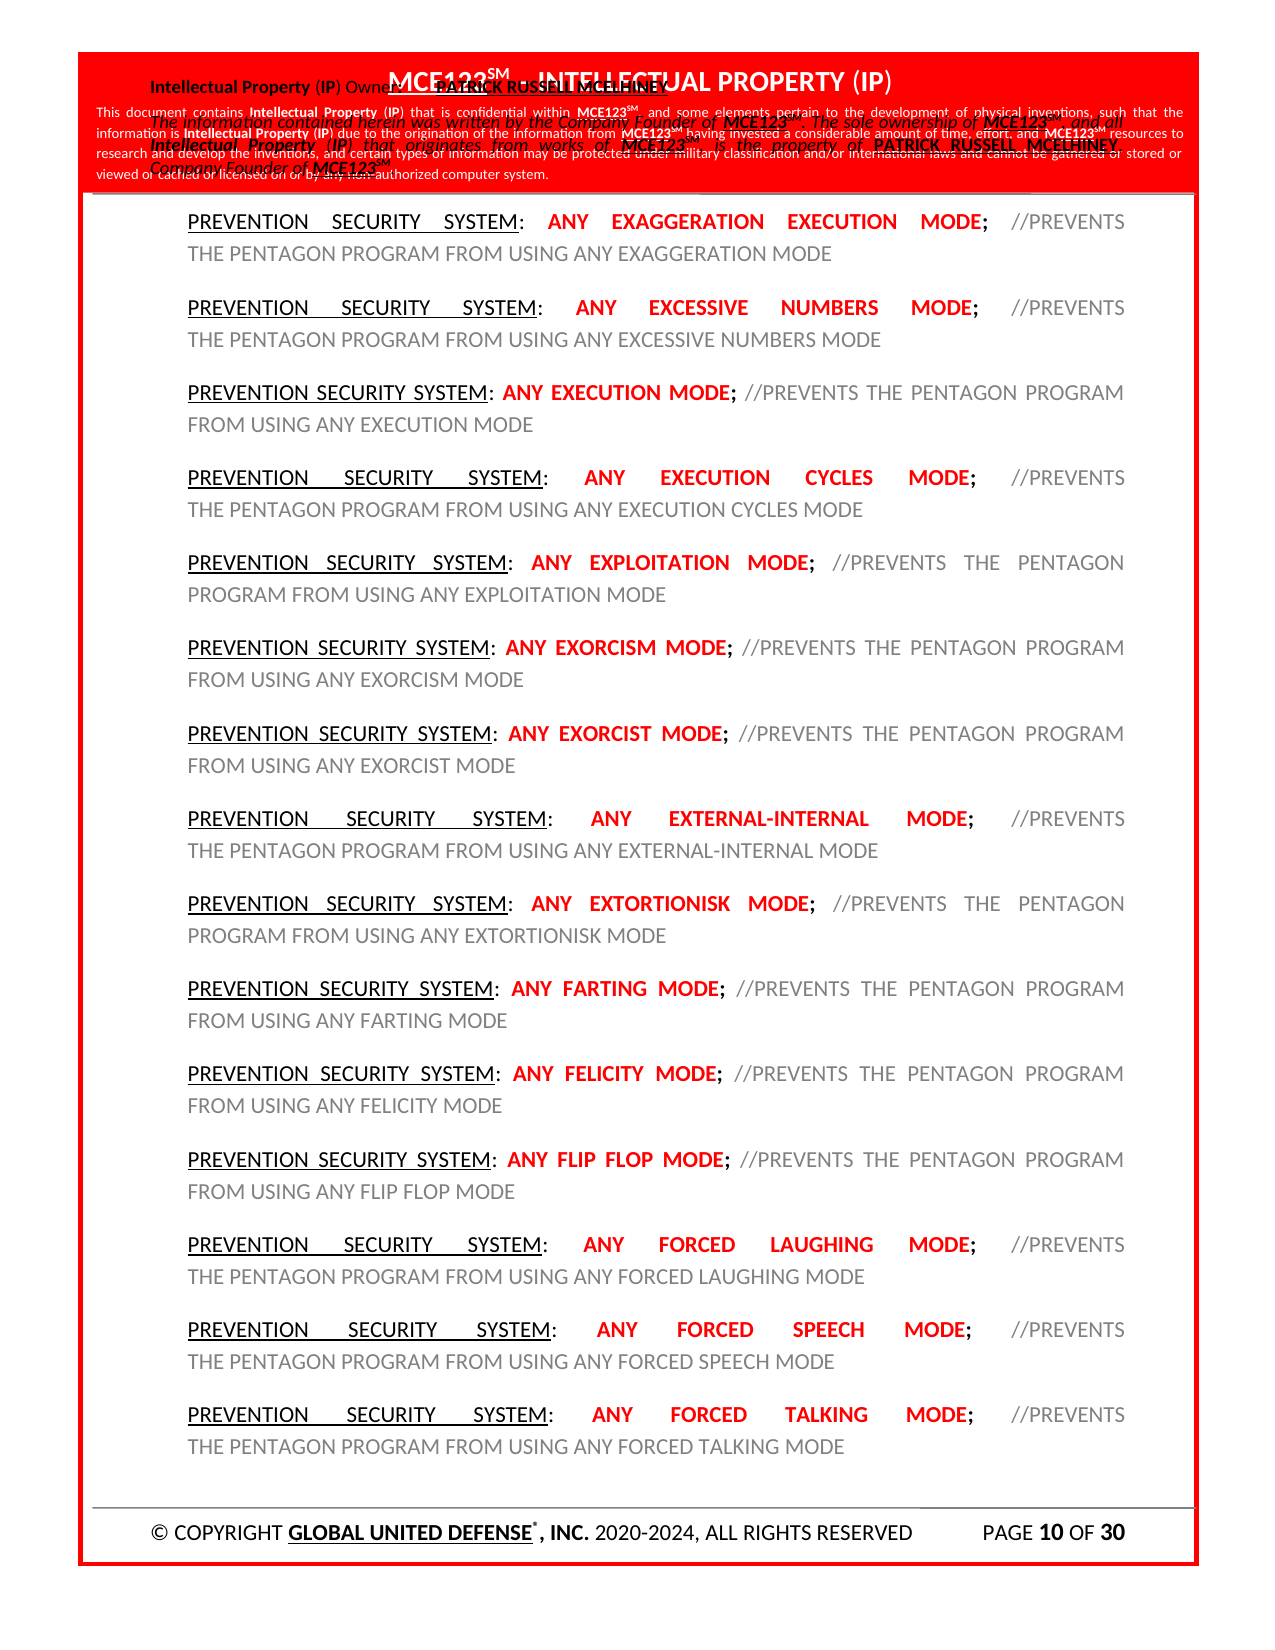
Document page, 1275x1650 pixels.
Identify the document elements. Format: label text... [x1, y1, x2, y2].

text PREVENTION SECURITY SYSTEM: ANY EXORCISM MODE; //PREVENTS THE PENTAGON PROGRAM FROM USING ANY EXORCISM MODE [187, 633, 1125, 694]
text PREVENTION SECURITY SYSTEM: ANY EXECUTION CYCLES MODE; //PREVENTS THE PENTAGON PROGRAM FROM USING ANY EXECUTION CYCLES MODE [187, 463, 1125, 523]
text PREVENTION SECURITY SYSTEM: ANY EXTERNAL-INTERNAL MODE; //PREVENTS THE PENTAGON PROGRAM FROM USING ANY EXTERNAL-INTERNAL MODE [187, 804, 1125, 864]
text PREVENTION SECURITY SYSTEM: ANY FELICITY MODE; //PREVENTS THE PENTAGON PROGRAM FROM USING ANY FELICITY MODE [187, 1059, 1125, 1120]
text PREVENTION SECURITY SYSTEM: ANY EXECUTION MODE; //PREVENTS THE PENTAGON PROGRAM FROM USING ANY EXECUTION MODE [187, 378, 1125, 438]
text PREVENTION SECURITY SYSTEM: ANY EXTORTIONISK MODE; //PREVENTS THE PENTAGON PROGRAM FROM USING ANY EXTORTIONISK MODE [187, 889, 1125, 949]
text PREVENTION SECURITY SYSTEM: ANY EXPLOITATION MODE; //PREVENTS THE PENTAGON PROGRAM FROM USING ANY EXPLOITATION MODE [187, 548, 1125, 608]
text PREVENTION SECURITY SYSTEM: ANY EXCESSIVE NUMBERS MODE; //PREVENTS THE PENTAGON PROGRAM FROM USING ANY EXCESSIVE NUMBERS MODE [187, 293, 1125, 353]
text PREVENTION SECURITY SYSTEM: ANY FARTING MODE; //PREVENTS THE PENTAGON PROGRAM FROM USING ANY FARTING MODE [187, 974, 1125, 1034]
text PREVENTION SECURITY SYSTEM: ANY EXORCIST MODE; //PREVENTS THE PENTAGON PROGRAM FROM USING ANY EXORCIST MODE [187, 719, 1125, 779]
text PREVENTION SECURITY SYSTEM: ANY EXAGGERATION EXECUTION MODE; //PREVENTS THE PENTAGON PROGRAM FROM USING ANY EXAGGERATION MODE [187, 207, 1125, 268]
text PREVENTION SECURITY SYSTEM: ANY FORCED LAUGHING MODE; //PREVENTS THE PENTAGON PROGRAM FROM USING ANY FORCED LAUGHING MODE [187, 1230, 1125, 1290]
text PREVENTION SECURITY SYSTEM: ANY FORCED SPEECH MODE; //PREVENTS THE PENTAGON PROGRAM FROM USING ANY FORCED SPEECH MODE [187, 1315, 1125, 1375]
text PREVENTION SECURITY SYSTEM: ANY FLIP FLOP MODE; //PREVENTS THE PENTAGON PROGRAM FROM USING ANY FLIP FLOP MODE [187, 1145, 1125, 1205]
text PREVENTION SECURITY SYSTEM: ANY FORCED TALKING MODE; //PREVENTS THE PENTAGON PROGRAM FROM USING ANY FORCED TALKING MODE [187, 1400, 1125, 1461]
